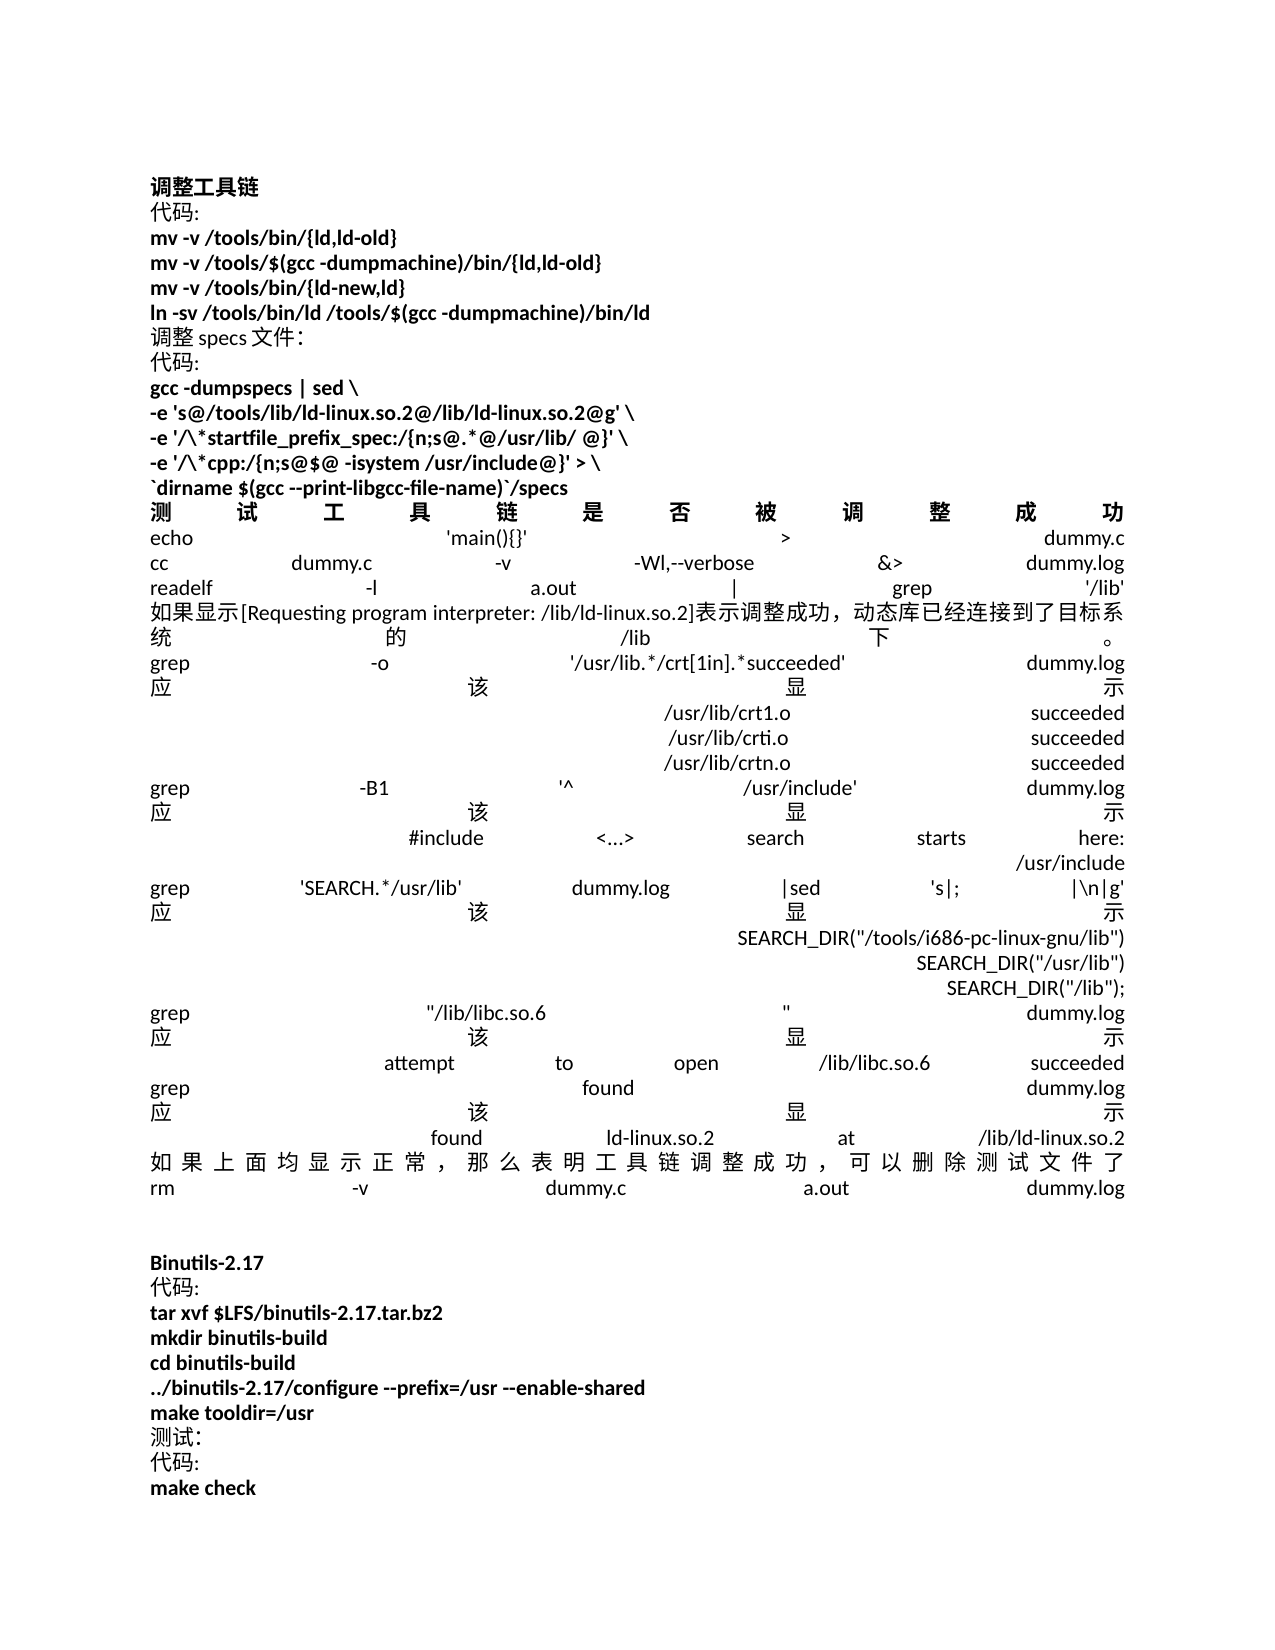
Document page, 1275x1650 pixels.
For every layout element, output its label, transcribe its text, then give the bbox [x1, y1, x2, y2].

text make check [150, 1475, 1125, 1500]
text 代码: [150, 200, 1125, 225]
text 调整specs文件： [150, 325, 1125, 350]
text mkdir binutils-build [150, 1325, 1125, 1350]
text -e '/\*startfile_prefix_spec:/{n;s@.*@/usr/lib/ @}' \ [150, 425, 1125, 450]
text -e '/\*cpp:/{n;s@$@ -isystem /usr/include@}' > \ [150, 450, 1125, 475]
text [150, 150, 1125, 200]
text cd binutils-build [150, 1350, 1125, 1375]
text 代码: [150, 1275, 1125, 1300]
text 代码: [150, 350, 1125, 375]
text 测试： [150, 1425, 1125, 1450]
text 代码: [150, 1450, 1125, 1475]
text `dirname $(gcc --print-libgcc-file-name)`/specs [150, 475, 1125, 500]
text tar xvf $LFS/binutils-2.17.tar.bz2 [150, 1300, 1125, 1325]
text ln -sv /tools/bin/ld /tools/$(gcc -dumpmachine)/bin/ld [150, 300, 1125, 325]
text make tooldir=/usr [150, 1400, 1125, 1425]
text mv -v /tools/bin/{ld-new,ld} [150, 275, 1125, 300]
text mv -v /tools/bin/{ld,ld-old} [150, 225, 1125, 250]
text 测试工具链是否被调整成功 echo 'main(){}' > dummy.c cc dummy.c -v -Wl,--verbose &> dummy.log readelf -l a.out | grep '/lib' 如果显示[Requesting program interpreter: /lib/ld-linux.so.2]表示调整成功，动态库已经连接到了目标系统的/lib下。 grep -o '/usr/lib.*/crt[1in].*succeeded' dummy.log 应该显示 /usr/lib/crt1.o succeeded /usr/lib/crti.o succeeded /usr/lib/crtn.o succeeded grep -B1 '^ /usr/include' dummy.log 应该显示 #include <...> search starts here: /usr/include grep 'SEARCH.*/usr/lib' dummy.log |sed 's|; |\n|g' 应该显示 SEARCH_DIR("/tools/i686-pc-linux-gnu/lib") SEARCH_DIR("/usr/lib") SEARCH_DIR("/lib"); grep "/lib/libc.so.6 " dummy.log 应该显示 attempt to open /lib/libc.so.6 succeeded grep found dummy.log 应该显示 found ld-linux.so.2 at /lib/ld-linux.so.2 如果上面均显示正常，那么表明工具链调整成功，可以删除测试文件了 rm -v dummy.c a.out dummy.log Binutils-2.17 [150, 500, 1125, 1275]
text mv -v /tools/$(gcc -dumpmachine)/bin/{ld,ld-old} [150, 250, 1125, 275]
text ../binutils-2.17/configure --prefix=/usr --enable-shared [150, 1375, 1125, 1400]
text gcc -dumpspecs | sed \ [150, 375, 1125, 400]
text -e 's@/tools/lib/ld-linux.so.2@/lib/ld-linux.so.2@g' \ [150, 400, 1125, 425]
